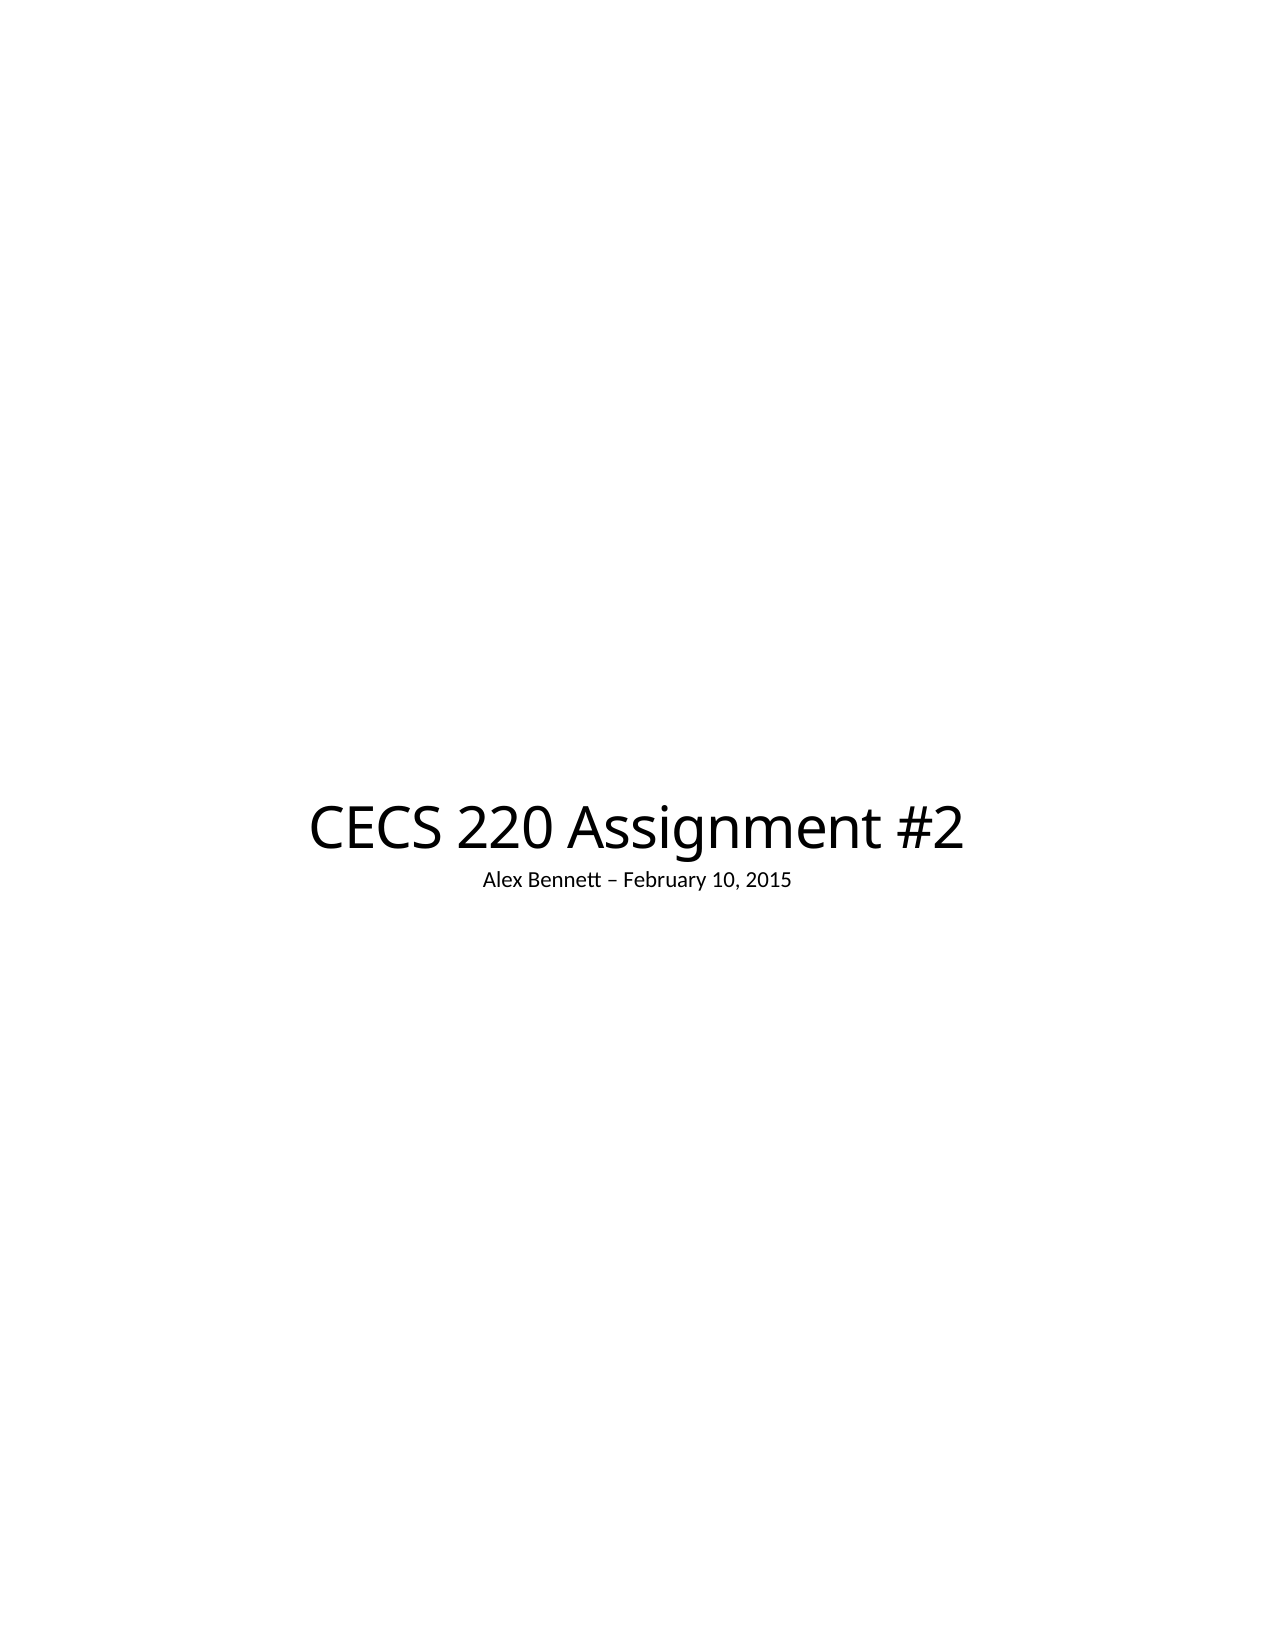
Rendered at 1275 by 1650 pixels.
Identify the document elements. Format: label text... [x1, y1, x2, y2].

text Alex Bennett – February 10, 2015 [150, 865, 1125, 923]
title CECS 220 Assignment #2 [150, 786, 1125, 865]
